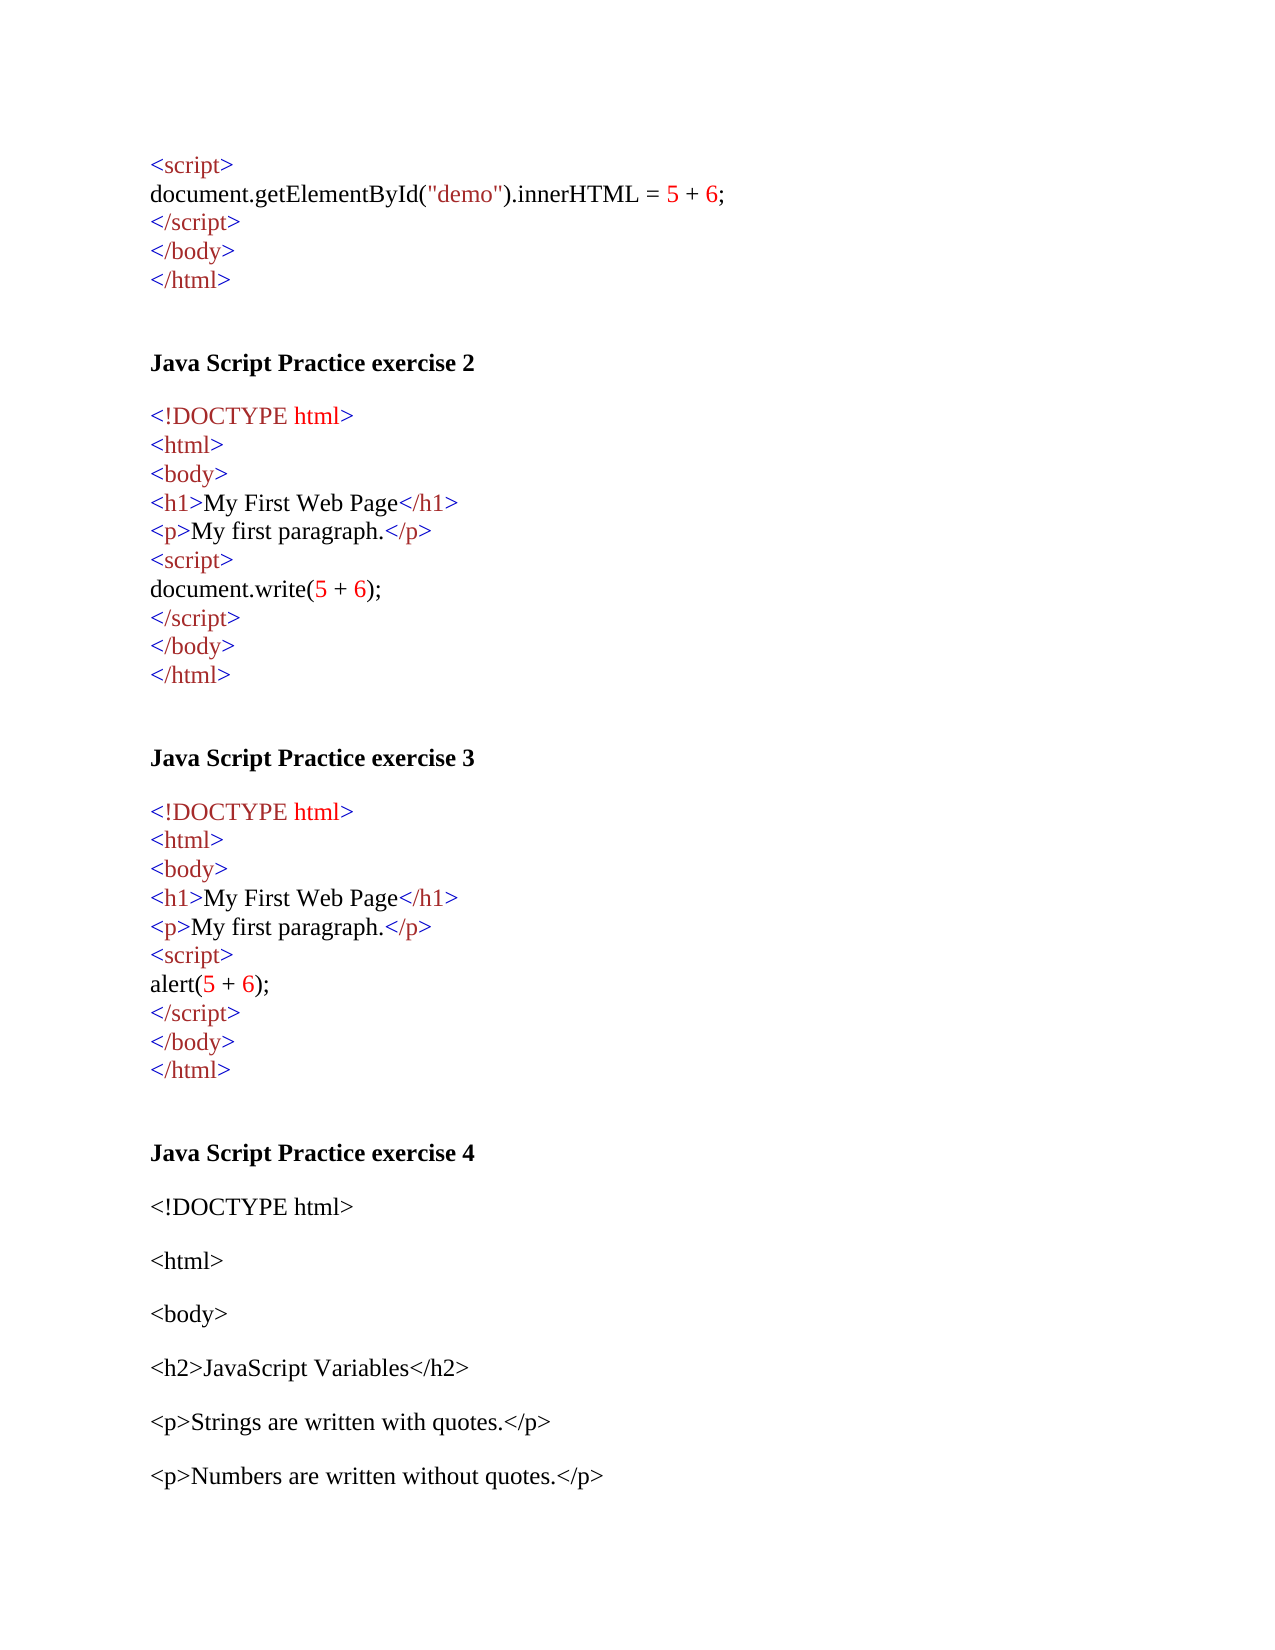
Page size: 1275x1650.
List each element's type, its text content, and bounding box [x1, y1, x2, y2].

text <html> [150, 1246, 1125, 1274]
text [150, 150, 1125, 294]
text <h2>JavaScript Variables</h2> [150, 1353, 1125, 1382]
text Java Script Practice exercise 3 [150, 743, 1125, 772]
text <p>Strings are written with quotes.</p> [150, 1407, 1125, 1436]
text Java Script Practice exercise 2 [150, 348, 1125, 376]
text Java Script Practice exercise 4 [150, 1138, 1125, 1167]
text <body> [150, 1299, 1125, 1328]
text <p>Numbers are written without quotes.</p> [150, 1461, 1125, 1490]
text <!DOCTYPE html> <html> <body> <h1>My First Web Page</h1> <p>My first paragraph.</p> <script> alert(5 + 6); </script> </body> </html> [150, 797, 1125, 1084]
text <!DOCTYPE html> <html> <body> <h1>My First Web Page</h1> <p>My first paragraph.</p> <script> document.write(5 + 6); </script> </body> </html> [150, 401, 1125, 689]
text <!DOCTYPE html> [150, 1192, 1125, 1221]
